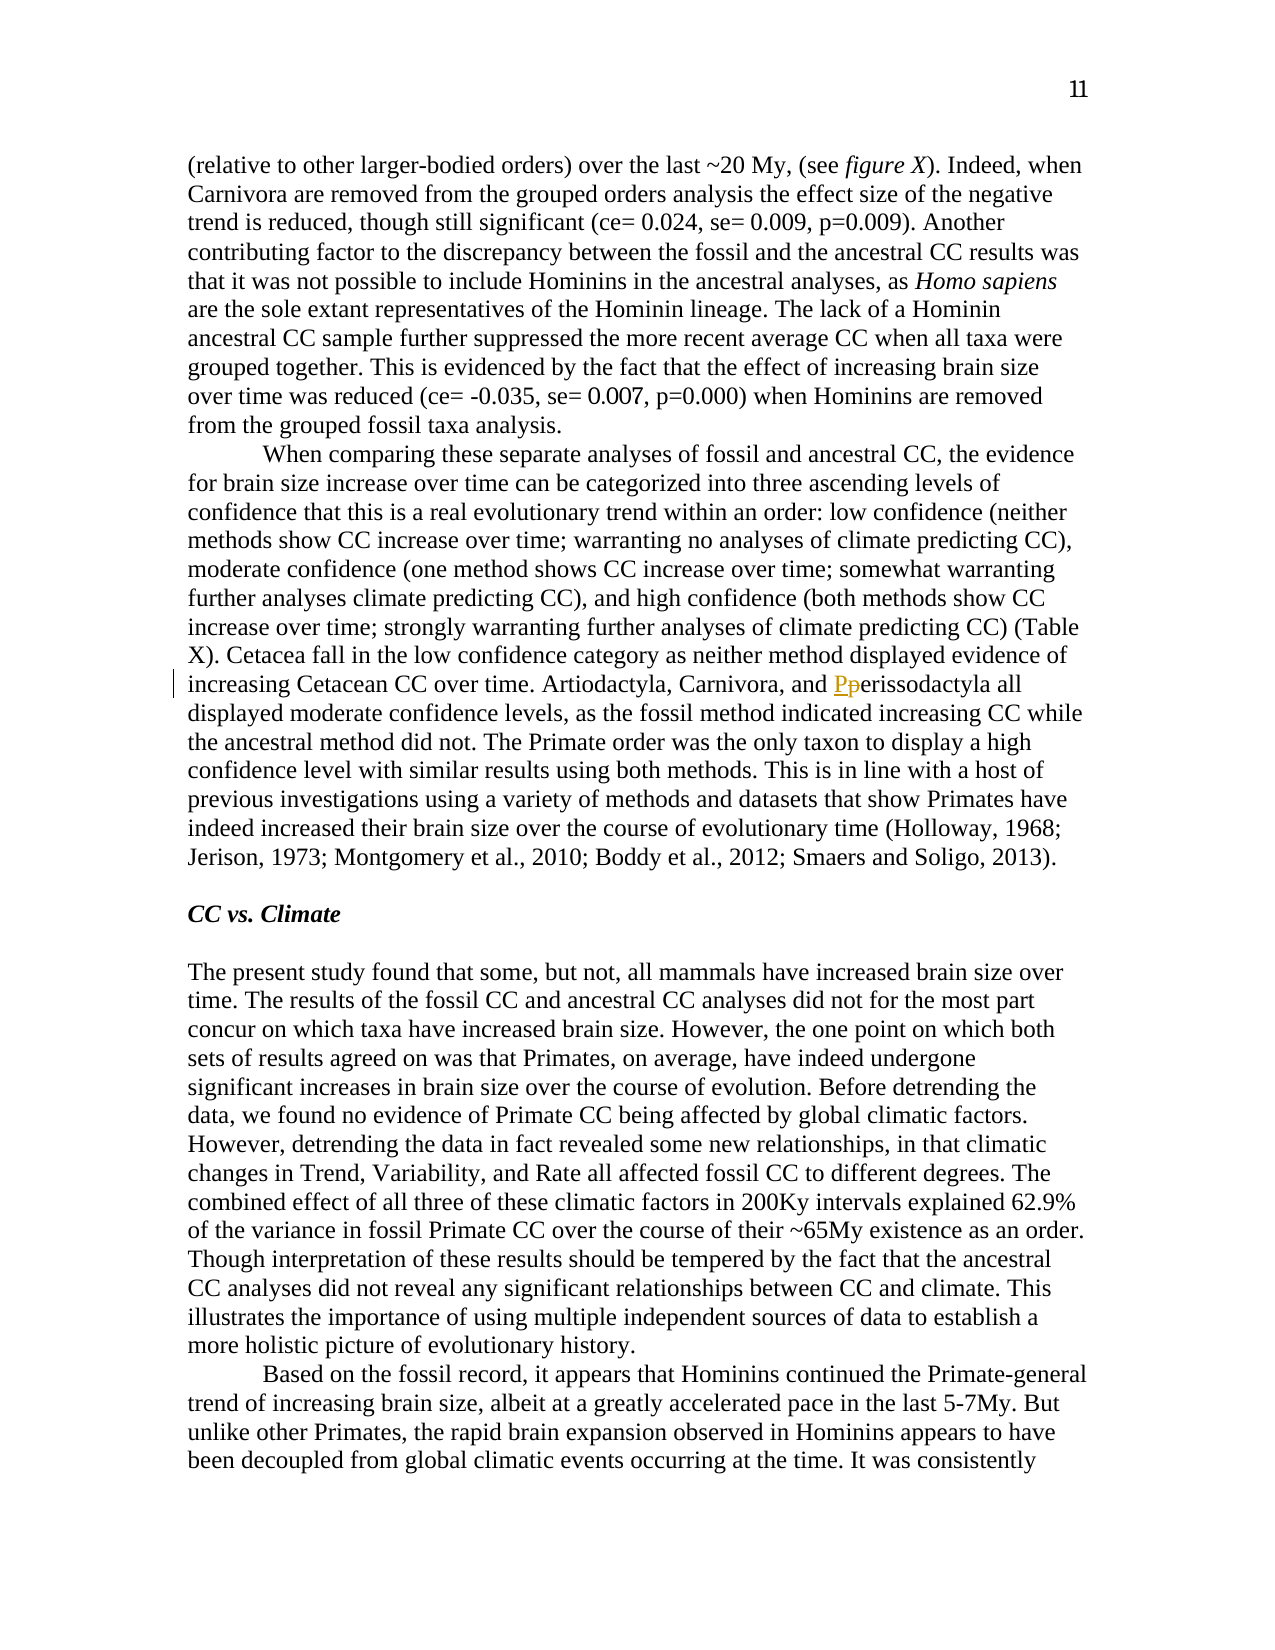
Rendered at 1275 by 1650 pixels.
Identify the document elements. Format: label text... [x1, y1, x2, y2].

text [187, 150, 1087, 439]
text When comparing these separate analyses of fossil and ancestral CC, the evidence for brain size increase over time can be categorized into three ascending levels of confidence that this is a real evolutionary trend within an order: low confidence (neither methods show CC increase over time; warranting no analyses of climate predicting CC), moderate confidence (one method shows CC increase over time; somewhat warranting further analyses climate predicting CC), and high confidence (both methods show CC increase over time; strongly warranting further analyses of climate predicting CC) (Table X). Cetacea fall in the low confidence category as neither method displayed evidence of increasing Cetacean CC over time. Artiodactyla, Carnivora, and erissodactyla all displayed moderate confidence levels, as the fossil method indicated increasing CC while the ancestral method did not. The Primate order was the only taxon to display a high confidence level with similar results using both methods. This is in line with a host of previous investigations using a variety of methods and datasets that show Primates have indeed increased their brain size over the course of evolutionary time (Holloway, 1968; Jerison, 1973; Montgomery et al., 2010; Boddy et al., 2012; Smaers and Soligo, 2013). [187, 439, 1087, 870]
text CC vs. Climate [187, 899, 1087, 928]
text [187, 1359, 1087, 1474]
text The present study found that some, but not, all mammals have increased brain size over time. The results of the fossil CC and ancestral CC analyses did not for the most part concur on which taxa have increased brain size. However, the one point on which both sets of results agreed on was that Primates, on average, have indeed undergone significant increases in brain size over the course of evolution. Before detrending the data, we found no evidence of Primate CC being affected by global climatic factors. However, detrending the data in fact revealed some new relationships, in that climatic changes in Trend, Variability, and Rate all affected fossil CC to different degrees. The combined effect of all three of these climatic factors in 200Ky intervals explained 62.9% of the variance in fossil Primate CC over the course of their ~65My existence as an order. Though interpretation of these results should be tempered by the fact that the ancestral CC analyses did not reveal any significant relationships between CC and climate. This illustrates the importance of using multiple independent sources of data to establish a more holistic picture of evolutionary history. [187, 957, 1087, 1359]
